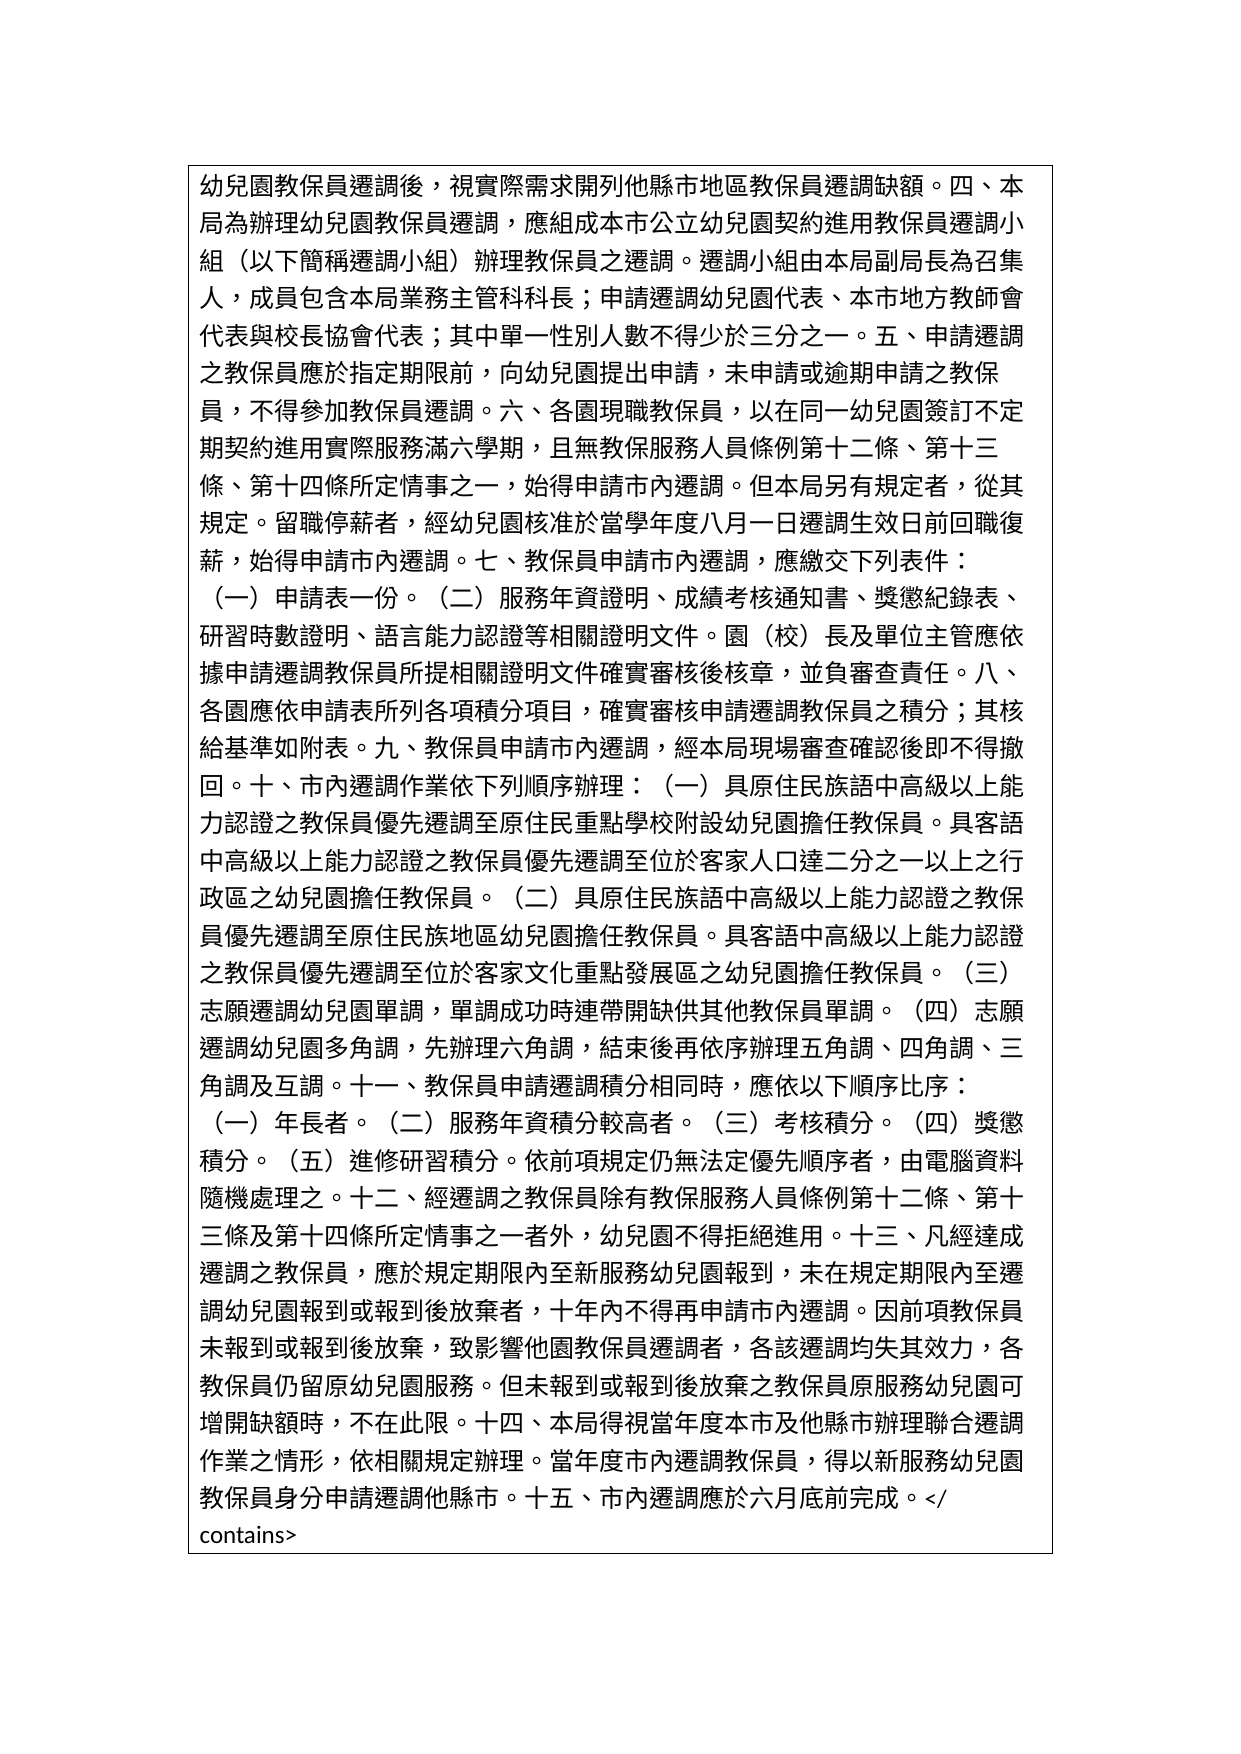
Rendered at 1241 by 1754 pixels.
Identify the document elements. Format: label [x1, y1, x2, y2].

table_cell [189, 166, 1052, 1553]
